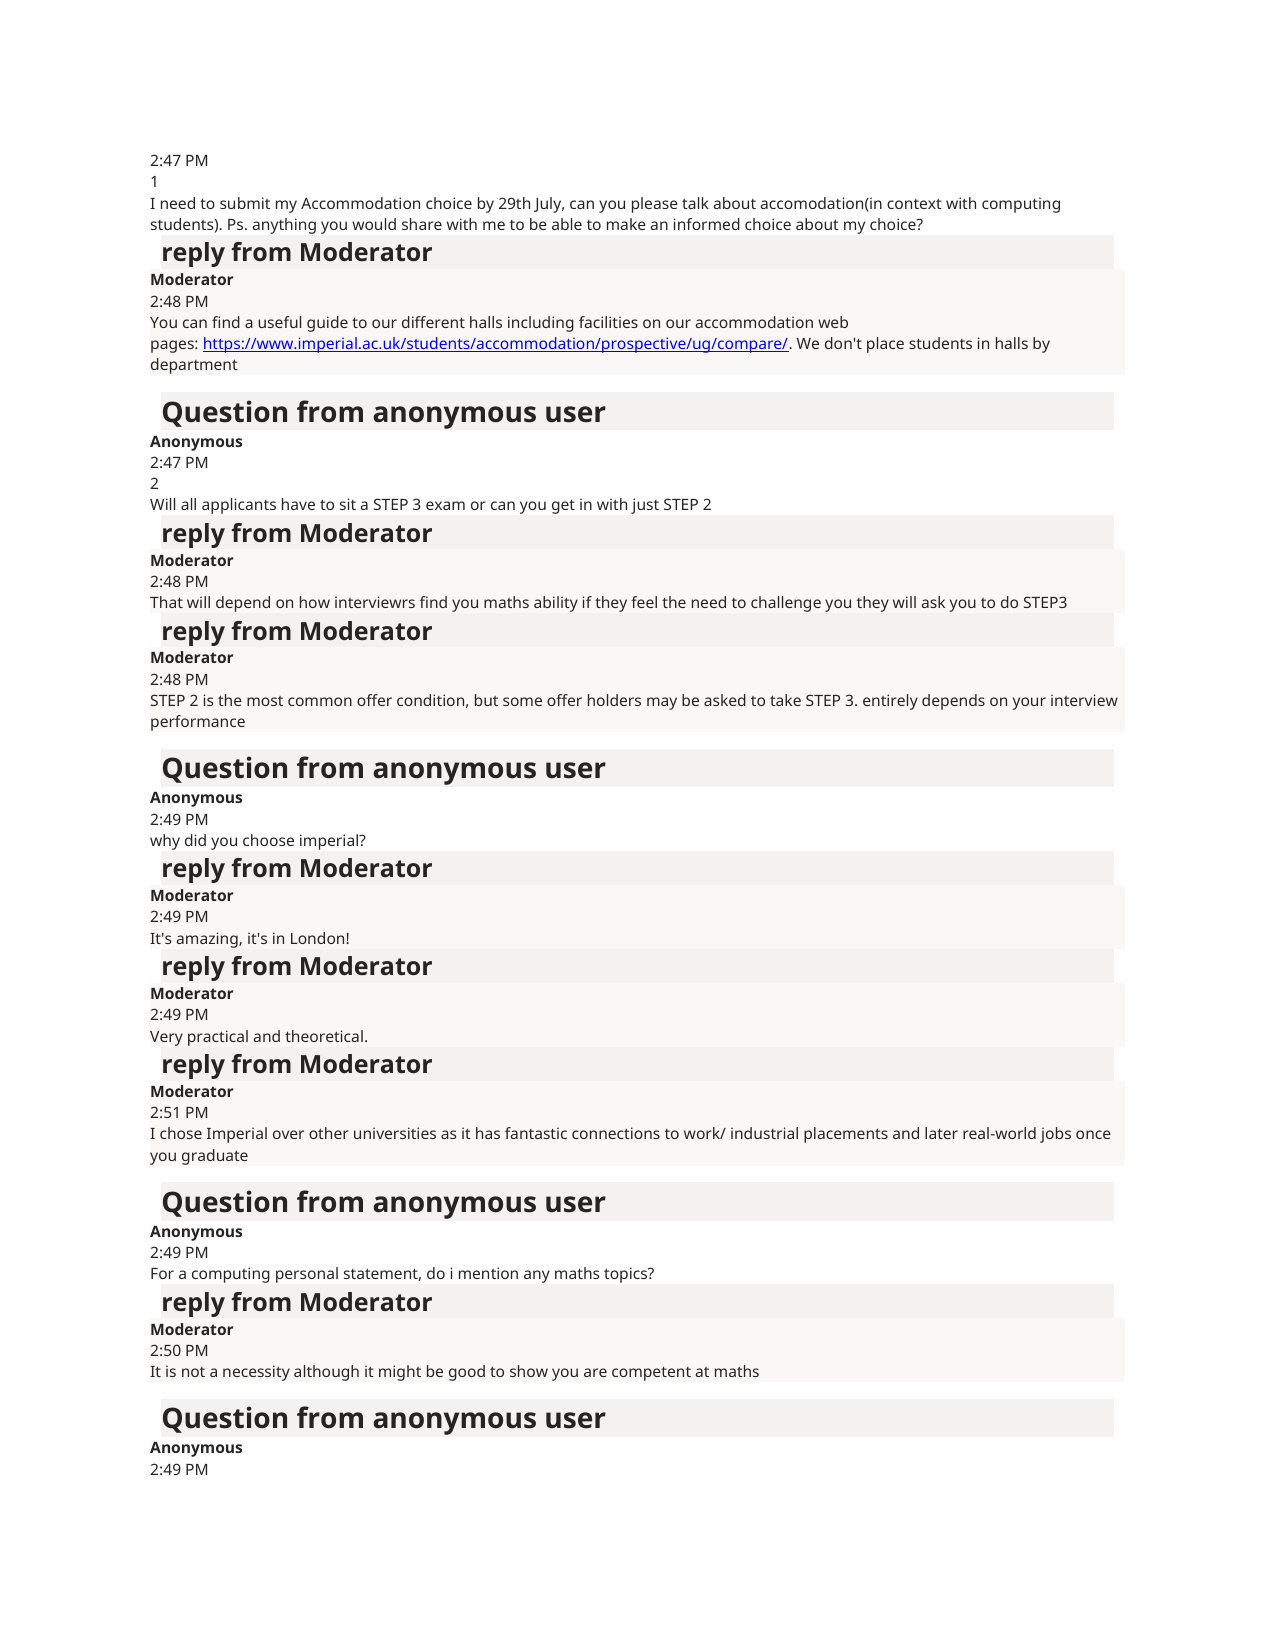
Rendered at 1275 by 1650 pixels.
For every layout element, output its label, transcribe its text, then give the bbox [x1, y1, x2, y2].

text 2 [150, 473, 1125, 494]
text For a computing personal statement, do i mention any maths topics? [150, 1263, 1125, 1284]
text reply from Moderator [161, 851, 1114, 885]
text 2:48 PM [150, 668, 1125, 690]
text reply from Moderator [161, 949, 1114, 983]
text That will depend on how interviewrs find you maths ability if they feel the need to challenge you they will ask you to do STEP3 [150, 592, 1125, 613]
text Moderator [150, 885, 1125, 906]
text 2:49 PM [150, 1458, 1125, 1480]
text 2:49 PM [150, 1242, 1125, 1263]
text You can find a useful guide to our different halls including facilities on our accommodation web pages: https://www.imperial.ac.uk/students/accommodation/prospective/ug/compare/. We don't place students in halls by department [150, 312, 1125, 375]
text Question from anonymous user [161, 1399, 1114, 1437]
text 1 [150, 171, 1125, 192]
text Moderator [150, 1081, 1125, 1102]
text I chose Imperial over other universities as it has fantastic connections to work/ industrial placements and later real-world jobs once you graduate [150, 1123, 1125, 1166]
text Moderator [150, 647, 1125, 668]
text Anonymous [150, 787, 1125, 808]
text 2:47 PM [150, 452, 1125, 473]
text It's amazing, it's in London! [150, 927, 1125, 949]
text reply from Moderator [161, 1047, 1114, 1081]
text Question from anonymous user [161, 392, 1114, 430]
text reply from Moderator [161, 613, 1114, 647]
text Moderator [150, 549, 1125, 571]
text Question from anonymous user [161, 749, 1114, 787]
text reply from Moderator [161, 515, 1114, 549]
text 2:49 PM [150, 906, 1125, 927]
text 2:49 PM [150, 1004, 1125, 1025]
text reply from Moderator [161, 235, 1114, 269]
text reply from Moderator [161, 1284, 1114, 1318]
text STEP 2 is the most common offer condition, but some offer holders may be asked to take STEP 3. entirely depends on your interview performance [150, 690, 1125, 732]
text why did you choose imperial? [150, 830, 1125, 851]
text 2:50 PM [150, 1340, 1125, 1361]
text Very practical and theoretical. [150, 1025, 1125, 1047]
text 2:49 PM [150, 808, 1125, 830]
text Question from anonymous user [161, 1182, 1114, 1221]
text Will all applicants have to sit a STEP 3 exam or can you get in with just STEP 2 [150, 494, 1125, 515]
text 2:48 PM [150, 571, 1125, 592]
text Anonymous [150, 430, 1125, 452]
text Anonymous [150, 1437, 1125, 1458]
text Moderator [150, 983, 1125, 1004]
text It is not a necessity although it might be good to show you are competent at maths [150, 1361, 1125, 1382]
text 2:47 PM [150, 150, 1125, 171]
text Anonymous [150, 1221, 1125, 1242]
text Moderator [150, 269, 1125, 290]
text 2:51 PM [150, 1102, 1125, 1123]
text Moderator [150, 1318, 1125, 1340]
text I need to submit my Accommodation choice by 29th July, can you please talk about accomodation(in context with computing students). Ps. anything you would share with me to be able to make an informed choice about my choice? [150, 192, 1125, 235]
text 2:48 PM [150, 290, 1125, 312]
